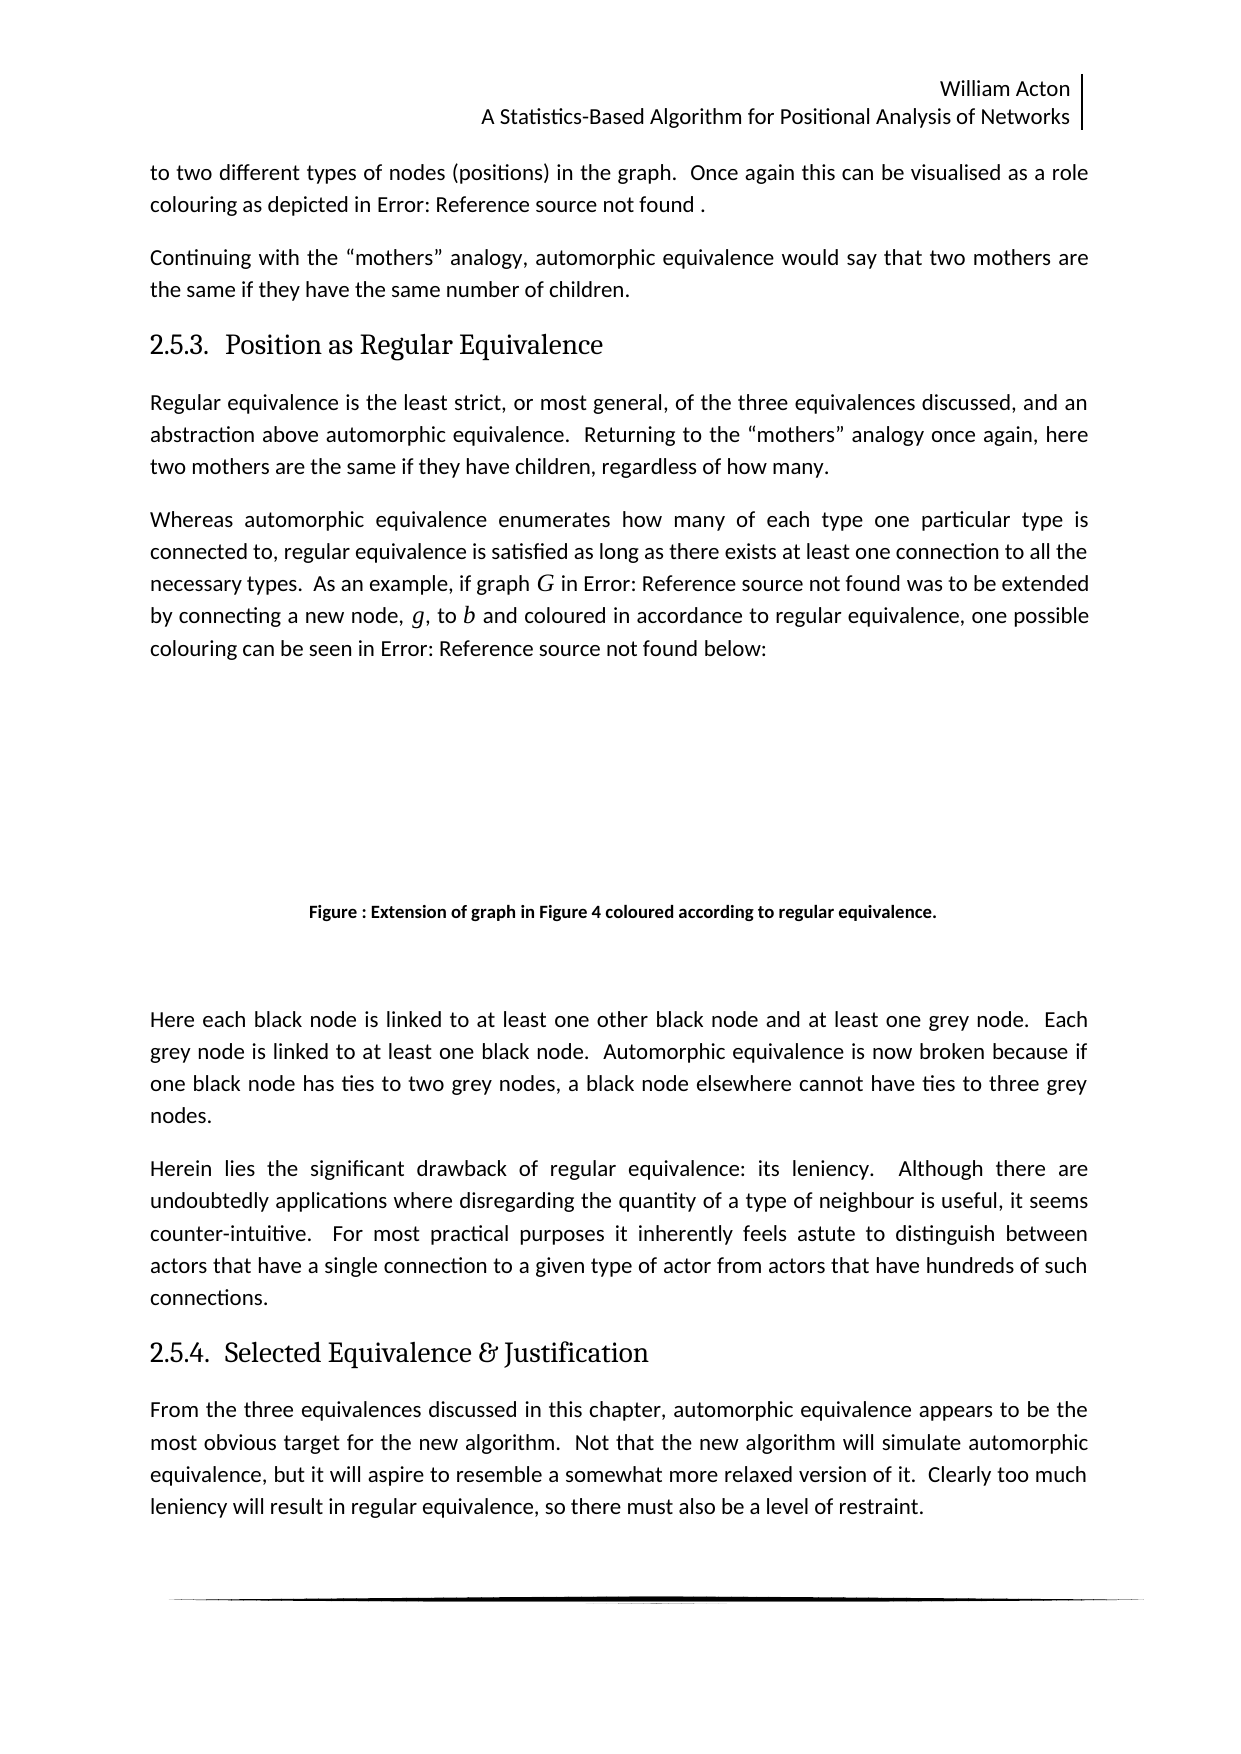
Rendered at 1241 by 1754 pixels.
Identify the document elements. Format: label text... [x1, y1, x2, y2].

text Regular equivalence is the least strict, or most general, of the three equivalences discussed, and an abstraction above automorphic equivalence. Returning to the “mothers” analogy once again, here two mothers are the same if they have children, regardless of how many. [150, 388, 1090, 480]
picture [168, 1596, 1144, 1604]
subtitle Selected Equivalence & Justification [150, 1336, 1090, 1370]
subtitle Position as Regular Equivalence [150, 328, 1090, 362]
text Continuing with the “mothers” analogy, automorphic equivalence would say that two mothers are the same if they have the same number of children. [150, 243, 1090, 303]
text Here each black node is linked to at least one other black node and at least one grey node. Each grey node is linked to at least one black node. Automorphic equivalence is now broken because if one black node has ties to two grey nodes, a black node elsewhere cannot have ties to three grey nodes. [150, 1005, 1090, 1129]
text Whereas automorphic equivalence enumerates how many of each type one particular type is connected to, regular equivalence is satisfied as long as there exists at least one connection to all the necessary types. As an example, if graph in Figure 4 was to be extended by connecting a new node, , to and coloured in accordance to regular equivalence, one possible colouring can be seen in Figure 10 below: [150, 505, 1090, 662]
text Herein lies the significant drawback of regular equivalence: its leniency. Although there are undoubtedly applications where disregarding the quantity of a type of neighbour is useful, it seems counter-intuitive. For most practical purposes it inherently feels astute to distinguish between actors that have a single connection to a given type of actor from actors that have hundreds of such connections. [150, 1154, 1090, 1311]
text From the three equivalences discussed in this chapter, automorphic equivalence appears to be the most obvious target for the new algorithm. Not that the new algorithm will simulate automorphic equivalence, but it will aspire to resemble a somewhat more relaxed version of it. Clearly too much leniency will result in regular equivalence, so there must also be a level of restraint. [150, 1396, 1090, 1520]
